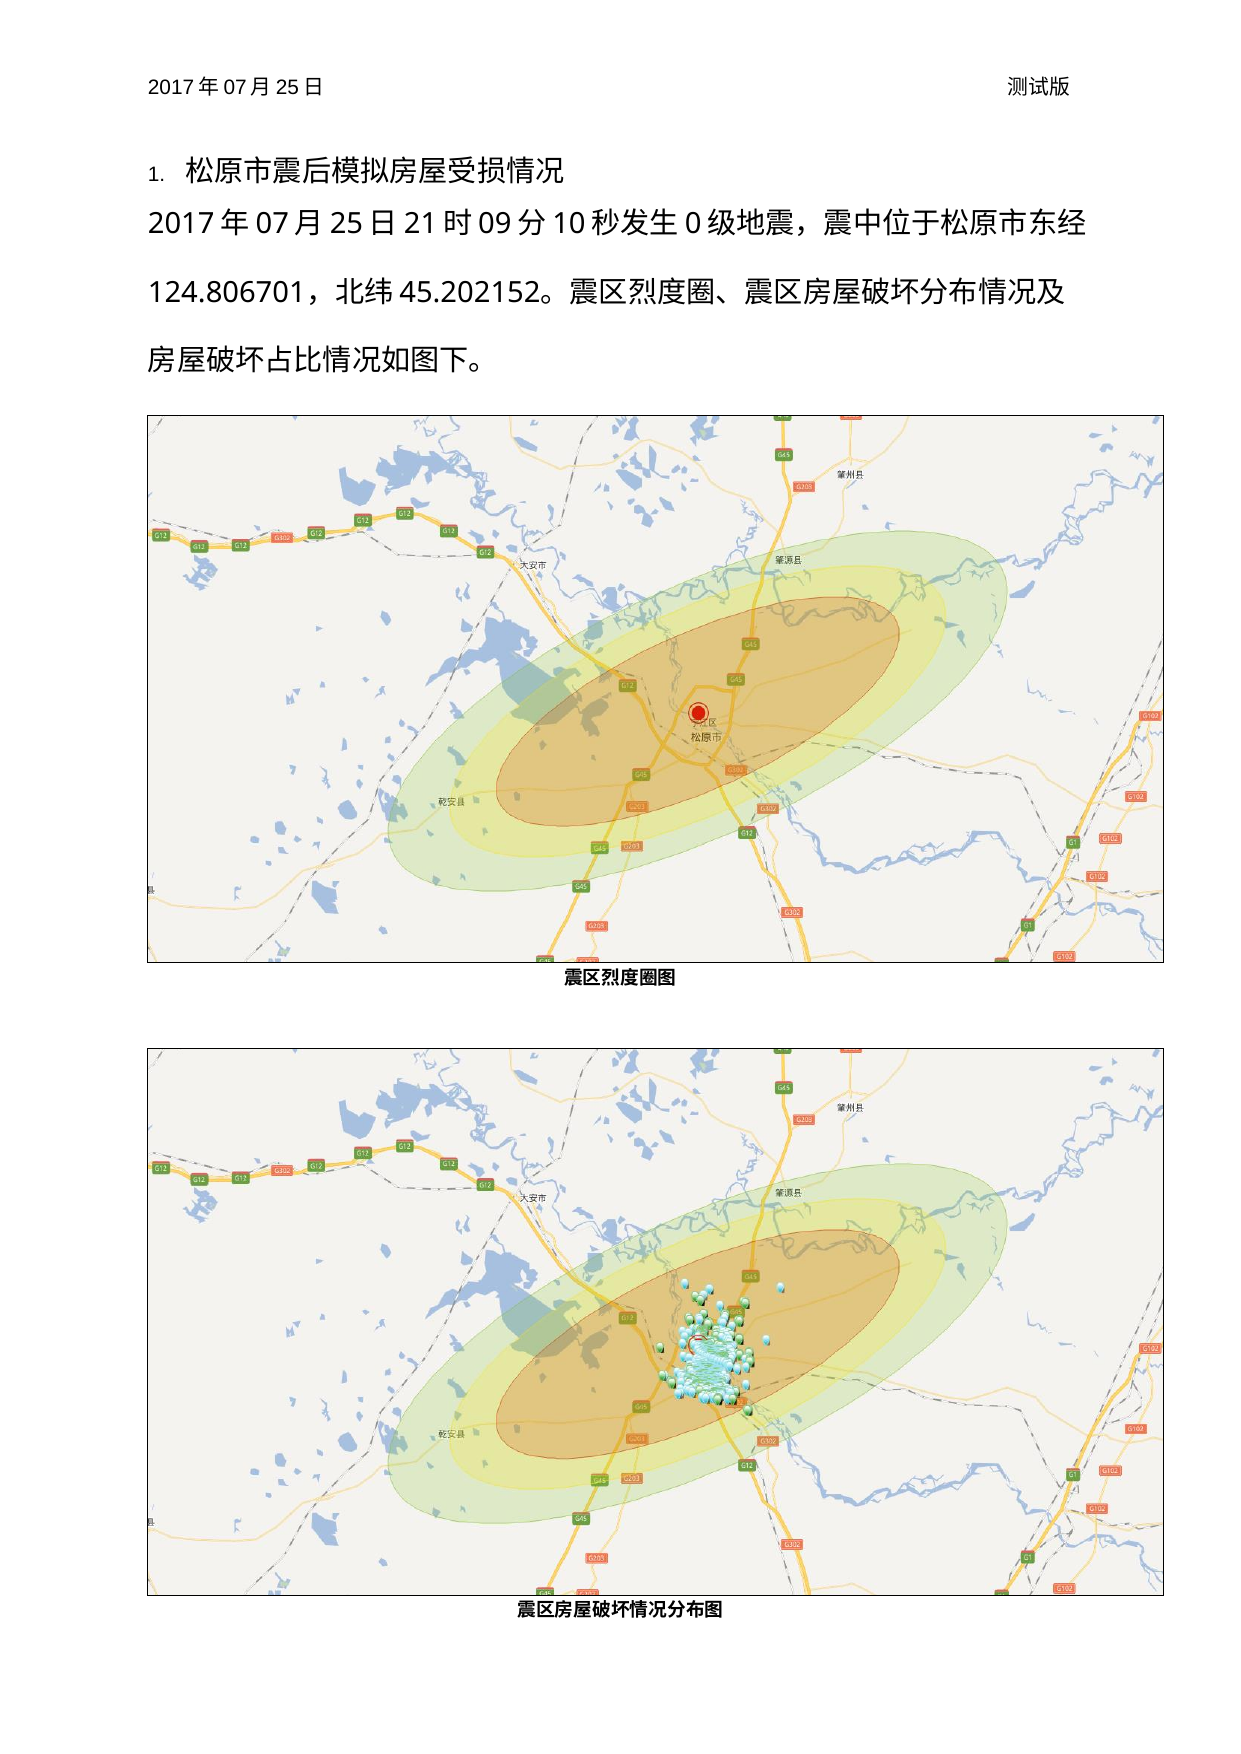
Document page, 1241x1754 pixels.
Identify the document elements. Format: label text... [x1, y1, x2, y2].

text 震区房屋破坏情况分布图 [148, 1596, 1092, 1622]
text 震区烈度圈图 [148, 963, 1092, 990]
picture [148, 416, 1163, 962]
picture [148, 1049, 1163, 1595]
list 松原市震后模拟房屋受损情况 [148, 148, 1092, 190]
text 2017年07月25日21时09分10秒发生0级地震，震中位于松原市东经124.806701，北纬45.202152。震区烈度圈、震区房屋破坏分布情况及房屋破坏占比情况如图下。 [148, 200, 1092, 379]
